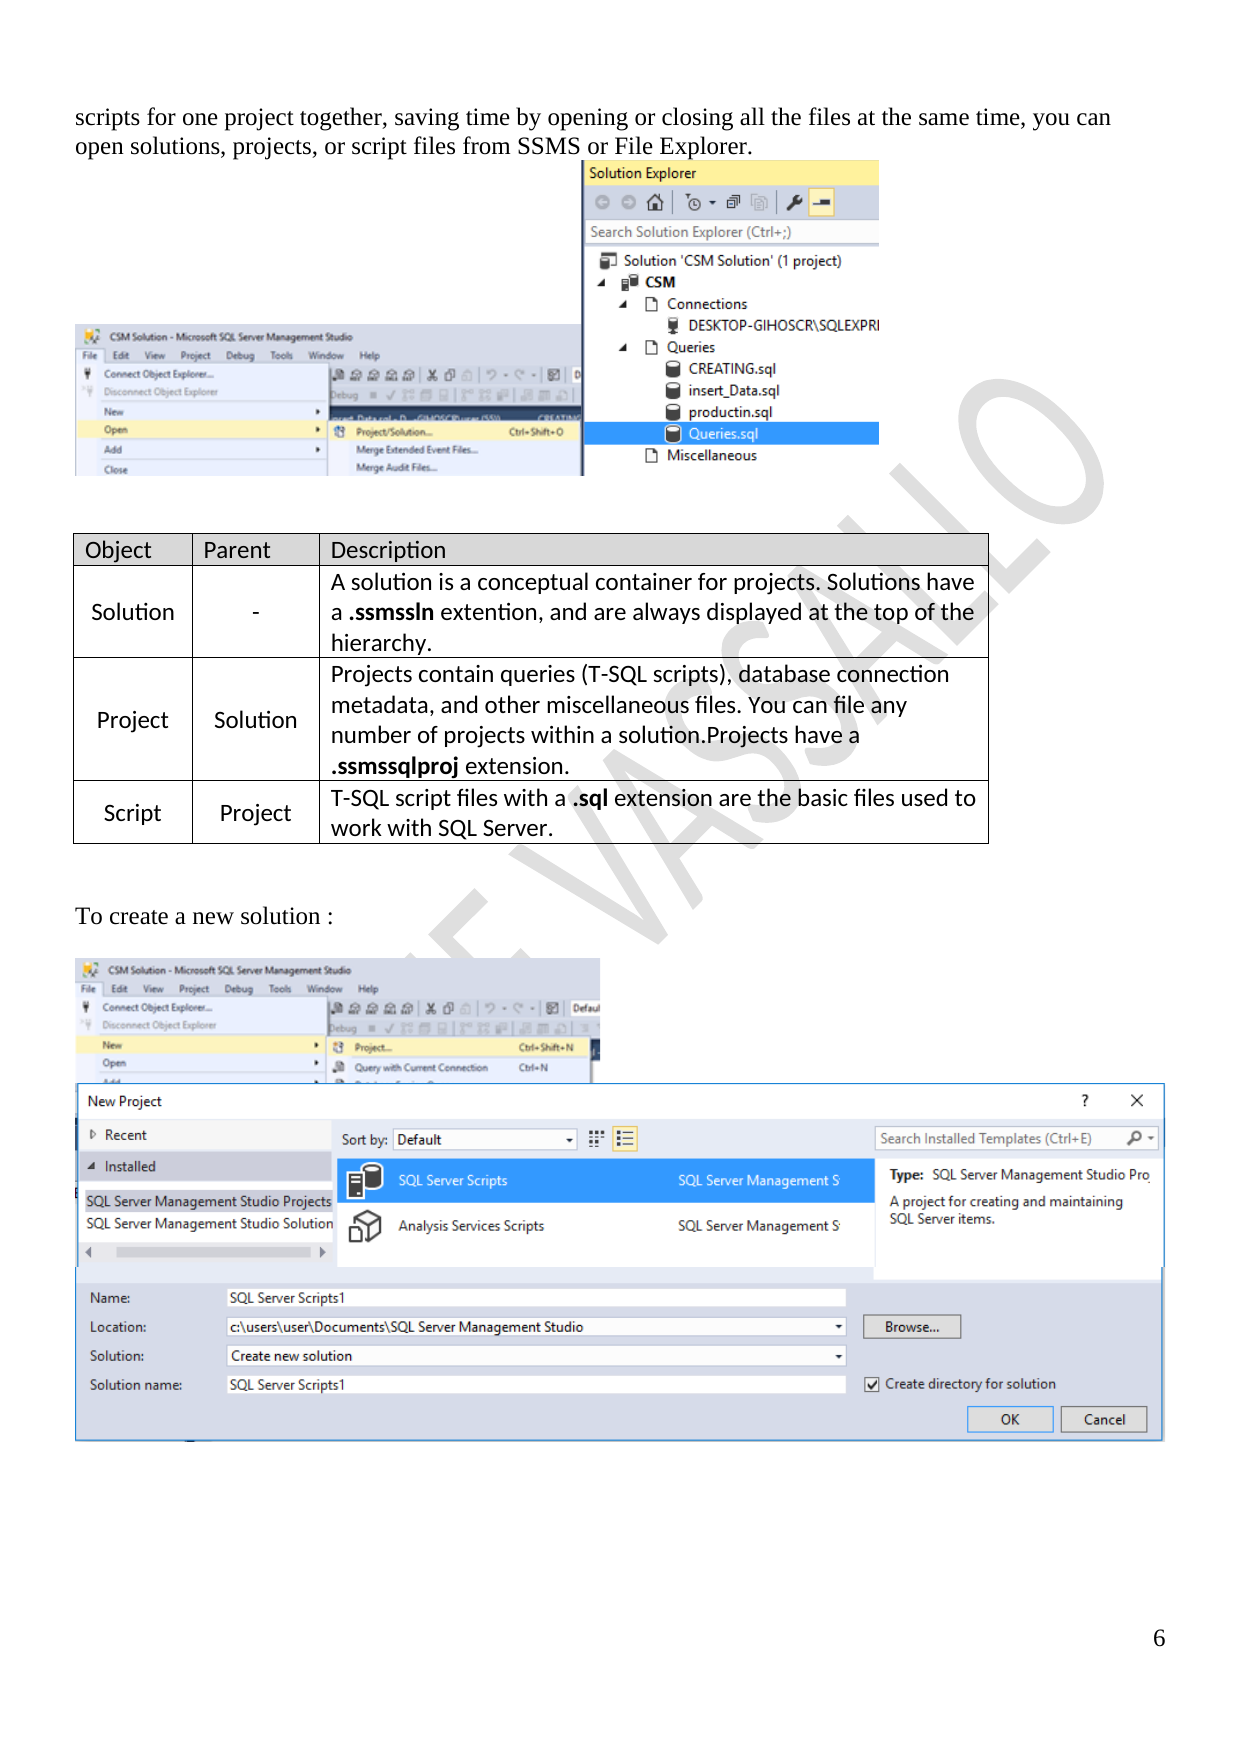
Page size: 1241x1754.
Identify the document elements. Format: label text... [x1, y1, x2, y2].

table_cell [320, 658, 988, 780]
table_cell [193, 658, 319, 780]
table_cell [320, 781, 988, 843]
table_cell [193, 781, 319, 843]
picture [75, 160, 879, 476]
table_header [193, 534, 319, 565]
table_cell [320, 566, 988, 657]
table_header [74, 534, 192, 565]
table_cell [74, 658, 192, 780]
picture [75, 958, 1166, 1442]
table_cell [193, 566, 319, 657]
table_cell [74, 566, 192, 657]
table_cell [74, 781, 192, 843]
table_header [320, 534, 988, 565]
text To create a new solution : [75, 901, 1165, 930]
